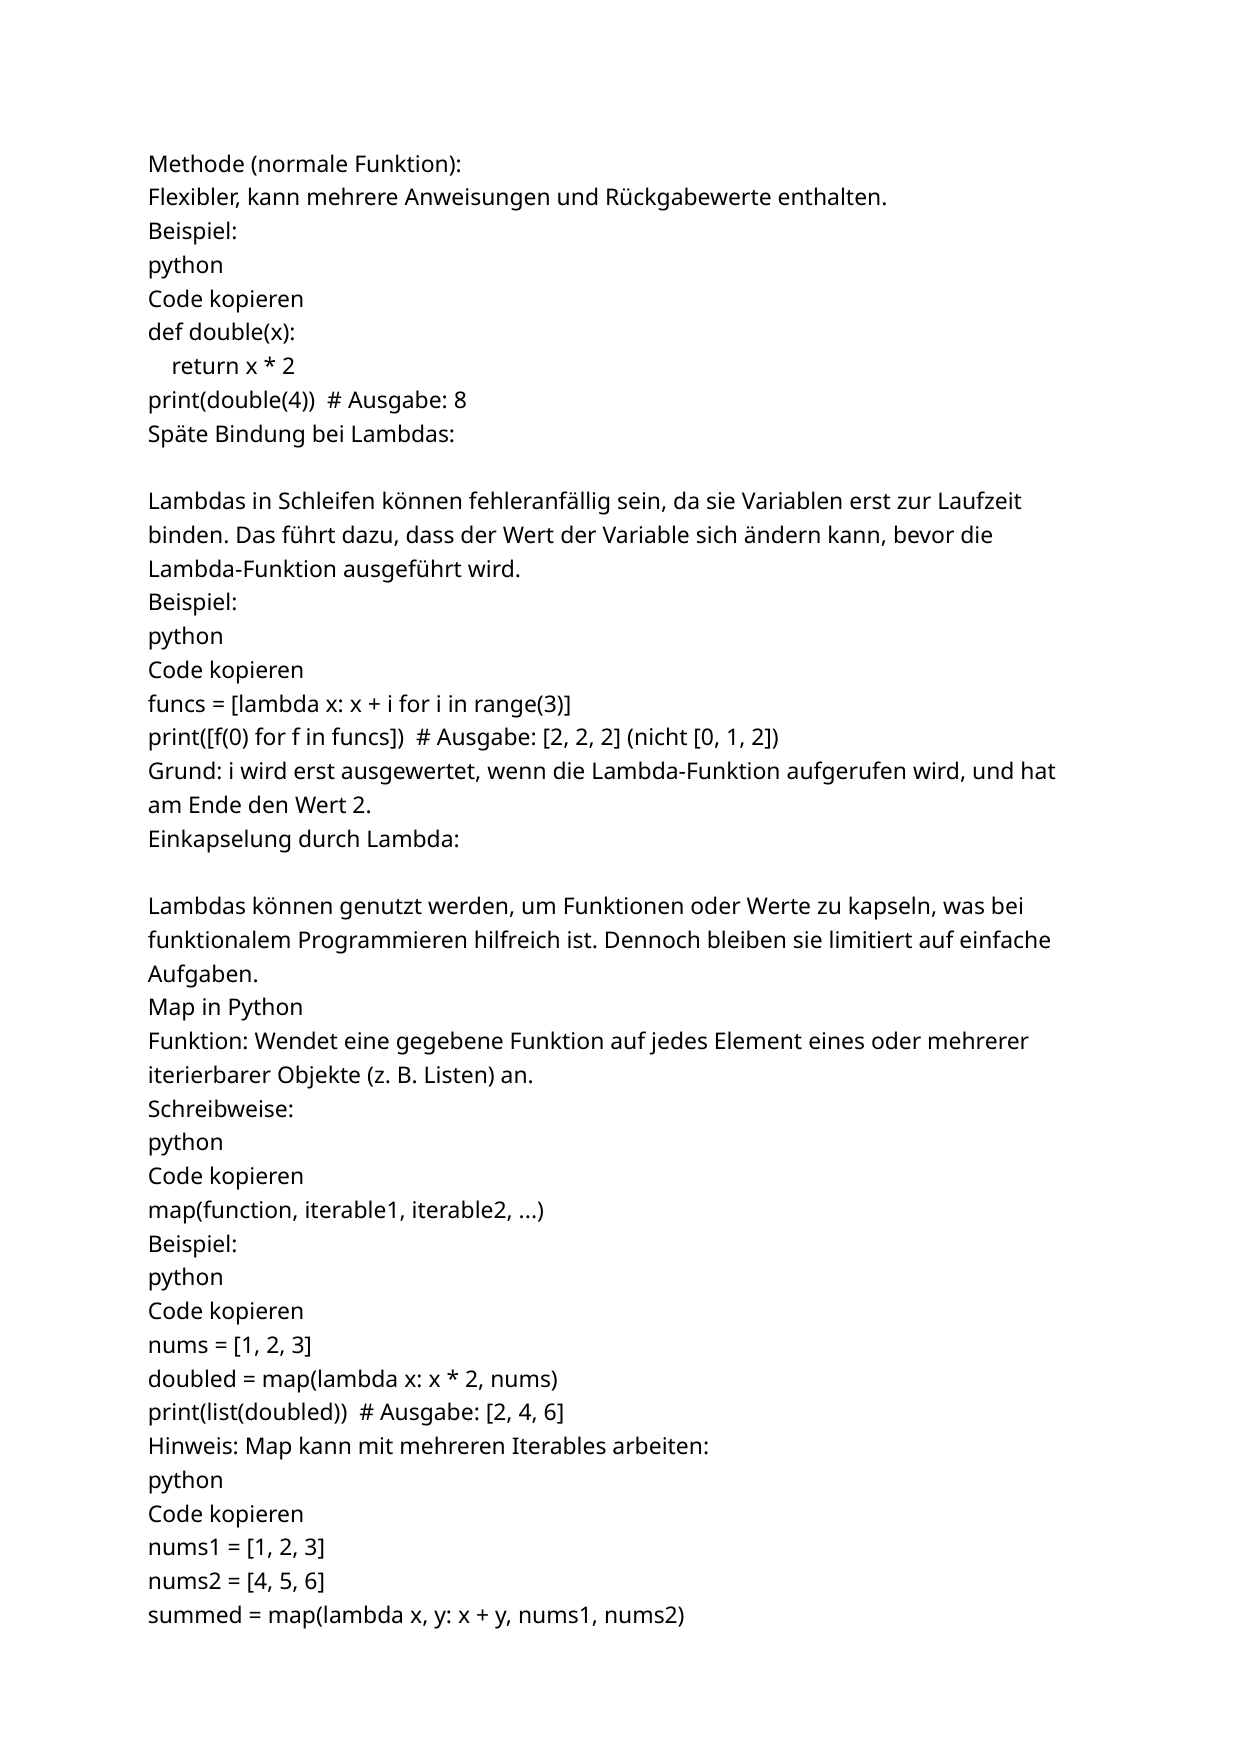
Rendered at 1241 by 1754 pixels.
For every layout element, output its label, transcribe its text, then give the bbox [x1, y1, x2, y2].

text Code kopieren [148, 1160, 1093, 1191]
text Grund: i wird erst ausgewertet, wenn die Lambda-Funktion aufgerufen wird, und hat am Ende den Wert 2. [148, 755, 1093, 820]
text Einkapselung durch Lambda: [148, 823, 1093, 854]
text python [148, 1126, 1093, 1158]
text Funktion: Wendet eine gegebene Funktion auf jedes Element eines oder mehrerer iterierbarer Objekte (z. B. Listen) an. [148, 1025, 1093, 1090]
text print([f(0) for f in funcs]) # Ausgabe: [2, 2, 2] (nicht [0, 1, 2]) [148, 721, 1093, 753]
text Lambdas können genutzt werden, um Funktionen oder Werte zu kapseln, was bei funktionalem Programmieren hilfreich ist. Dennoch bleiben sie limitiert auf einfache Aufgaben. [148, 890, 1093, 989]
text python [148, 1464, 1093, 1495]
text Code kopieren [148, 654, 1093, 685]
text def double(x): [148, 316, 1093, 348]
text funcs = [lambda x: x + i for i in range(3)] [148, 688, 1093, 719]
text map(function, iterable1, iterable2, ...) [148, 1194, 1093, 1225]
text summed = map(lambda x, y: x + y, nums1, nums2) [148, 1599, 1093, 1630]
text Beispiel: [148, 215, 1093, 246]
text Schreibweise: [148, 1093, 1093, 1124]
text python [148, 620, 1093, 651]
text python [148, 249, 1093, 280]
text Code kopieren [148, 1498, 1093, 1529]
text nums = [1, 2, 3] [148, 1329, 1093, 1360]
text Code kopieren [148, 1295, 1093, 1326]
text print(list(doubled)) # Ausgabe: [2, 4, 6] [148, 1396, 1093, 1428]
text python [148, 1261, 1093, 1293]
text nums2 = [4, 5, 6] [148, 1565, 1093, 1596]
text Flexibler, kann mehrere Anweisungen und Rückgabewerte enthalten. [148, 181, 1093, 213]
text Beispiel: [148, 1228, 1093, 1259]
text doubled = map(lambda x: x * 2, nums) [148, 1363, 1093, 1394]
text return x * 2 [148, 350, 1093, 381]
text Code kopieren [148, 283, 1093, 314]
text Späte Bindung bei Lambdas: [148, 418, 1093, 449]
text Lambdas in Schleifen können fehleranfällig sein, da sie Variablen erst zur Laufzeit binden. Das führt dazu, dass der Wert der Variable sich ändern kann, bevor die Lambda-Funktion ausgeführt wird. [148, 485, 1093, 584]
text nums1 = [1, 2, 3] [148, 1531, 1093, 1563]
text Beispiel: [148, 586, 1093, 618]
text print(double(4)) # Ausgabe: 8 [148, 384, 1093, 415]
text Methode (normale Funktion): [148, 148, 1093, 179]
text Hinweis: Map kann mit mehreren Iterables arbeiten: [148, 1430, 1093, 1461]
text Map in Python [148, 991, 1093, 1023]
